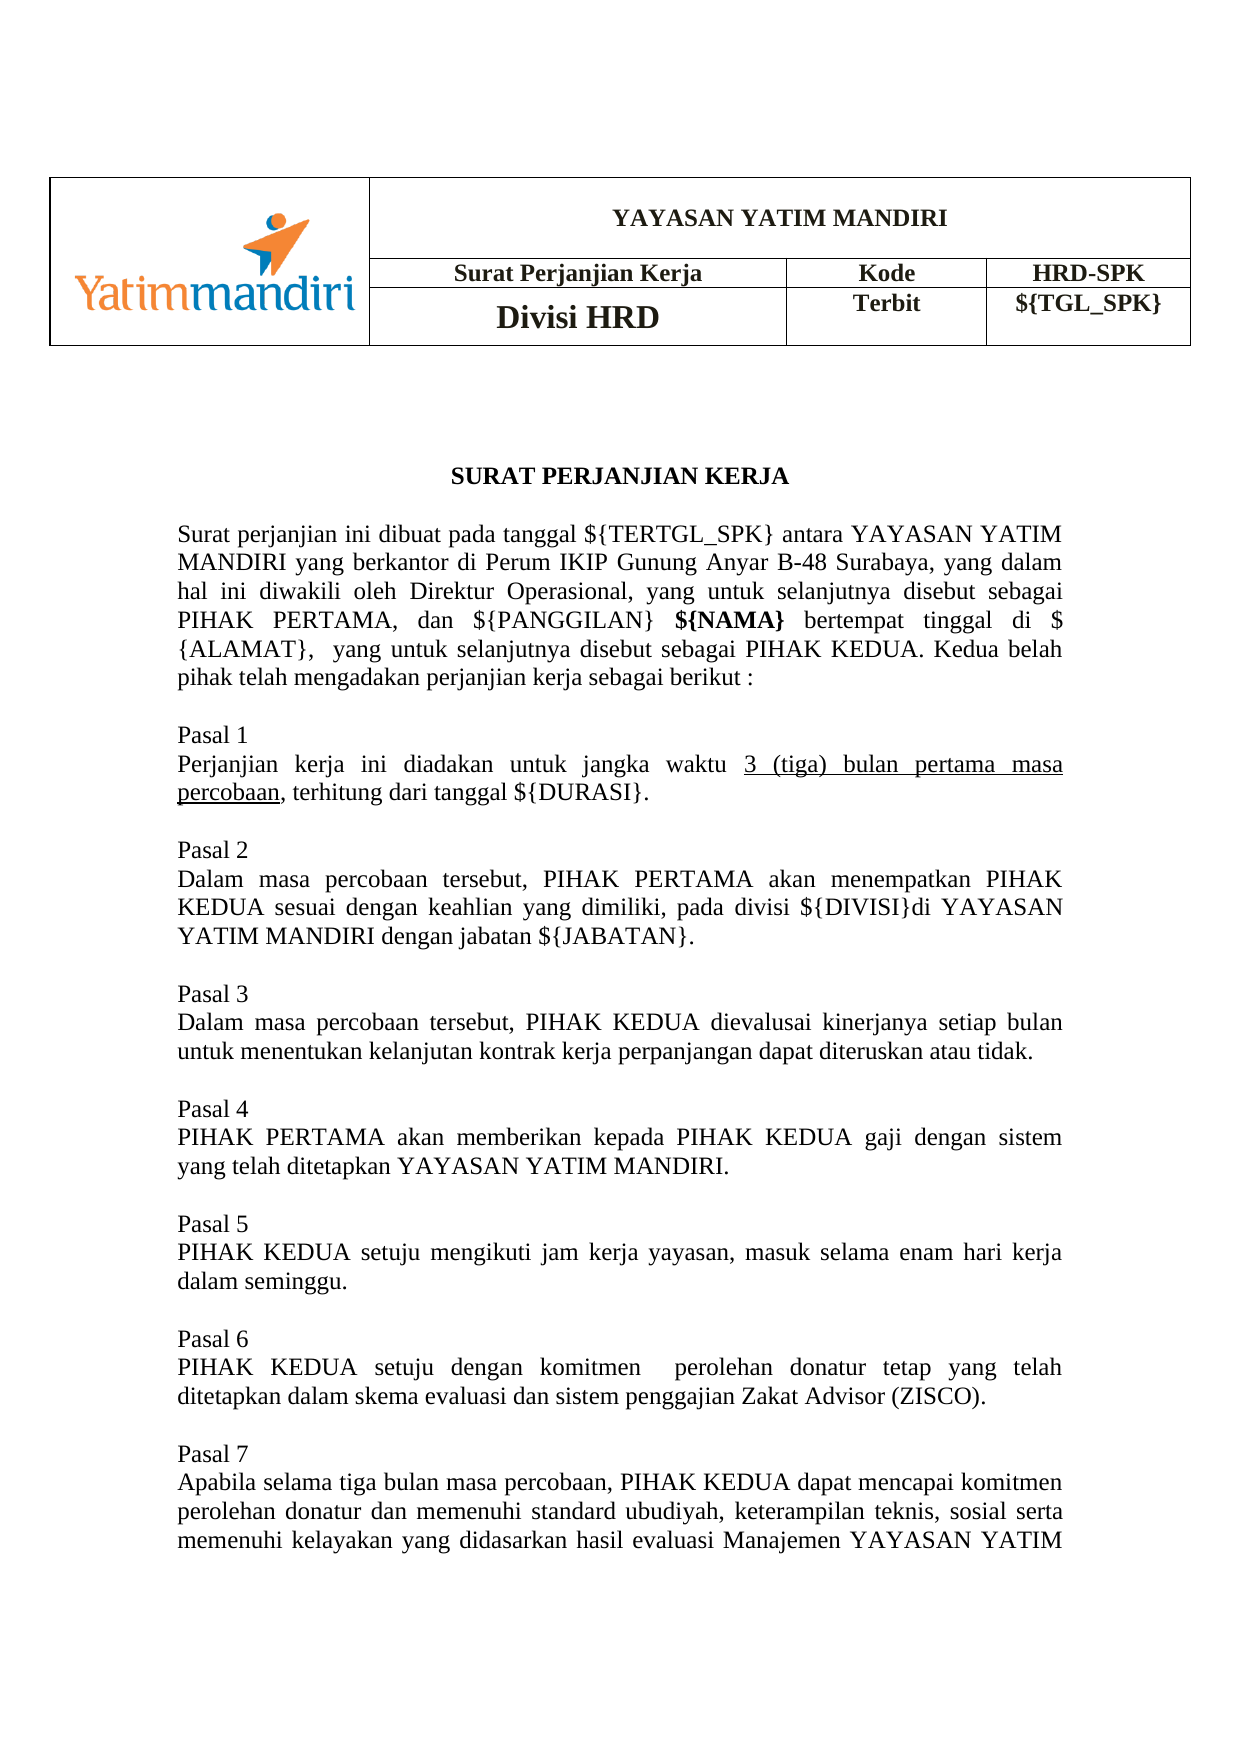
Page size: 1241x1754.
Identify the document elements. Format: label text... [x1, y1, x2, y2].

text PIHAK KEDUA setuju dengan komitmen perolehan donatur tetap yang telah ditetapkan dalam skema evaluasi dan sistem penggajian Zakat Advisor (ZISCO). [177, 1352, 1063, 1410]
table_header [51, 178, 369, 345]
text PIHAK KEDUA setuju mengikuti jam kerja yayasan, masuk selama enam hari kerja dalam seminggu. [177, 1237, 1063, 1295]
text Surat perjanjian ini dibuat pada tanggal ${TERTGL_SPK} antara YAYASAN YATIM MANDIRI yang berkantor di Perum IKIP Gunung Anyar B-48 Surabaya, yang dalam hal ini diwakili oleh Direktur Operasional, yang untuk selanjutnya disebut sebagai PIHAK PERTAMA, dan ${PANGGILAN} ${NAMA} bertempat tinggal di ${ALAMAT}, yang untuk selanjutnya disebut sebagai PIHAK KEDUA. Kedua belah pihak telah mengadakan perjanjian kerja sebagai berikut : [177, 519, 1063, 691]
picture [61, 207, 369, 316]
table_cell Surat Perjanjian Kerja [370, 259, 786, 287]
table_cell HRD-SPK [987, 259, 1190, 287]
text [177, 1467, 1063, 1554]
text Dalam masa percobaan tersebut, PIHAK KEDUA dievalusai kinerjanya setiap bulan untuk menentukan kelanjutan kontrak kerja perpanjangan dapat diteruskan atau tidak. [177, 1007, 1063, 1065]
text Pasal 3 [177, 979, 1063, 1007]
text Pasal 7 [177, 1439, 1063, 1467]
text Pasal 5 [177, 1209, 1063, 1237]
text Pasal 2 [177, 835, 1063, 864]
text Pasal 6 [177, 1324, 1063, 1352]
table_cell Terbit [787, 288, 986, 345]
table_header YAYASAN YATIM MANDIRI [370, 178, 1190, 257]
table_cell ${TGL_SPK} [987, 288, 1190, 345]
text Pasal 1 [177, 720, 1063, 749]
table_cell Divisi HRD [370, 288, 786, 345]
text SURAT PERJANJIAN KERJA [177, 461, 1063, 490]
text Pasal 4 [177, 1094, 1063, 1122]
table_cell Kode [787, 259, 986, 287]
text PIHAK PERTAMA akan memberikan kepada PIHAK KEDUA gaji dengan sistem yang telah ditetapkan YAYASAN YATIM MANDIRI. [177, 1122, 1063, 1180]
text Perjanjian kerja ini diadakan untuk jangka waktu 3 (tiga) bulan pertama masa percobaan, terhitung dari tanggal ${DURASI}. [177, 749, 1063, 806]
text Dalam masa percobaan tersebut, PIHAK PERTAMA akan menempatkan PIHAK KEDUA sesuai dengan keahlian yang dimiliki, pada divisi ${DIVISI}di YAYASAN YATIM MANDIRI dengan jabatan ${JABATAN}. [177, 864, 1063, 950]
